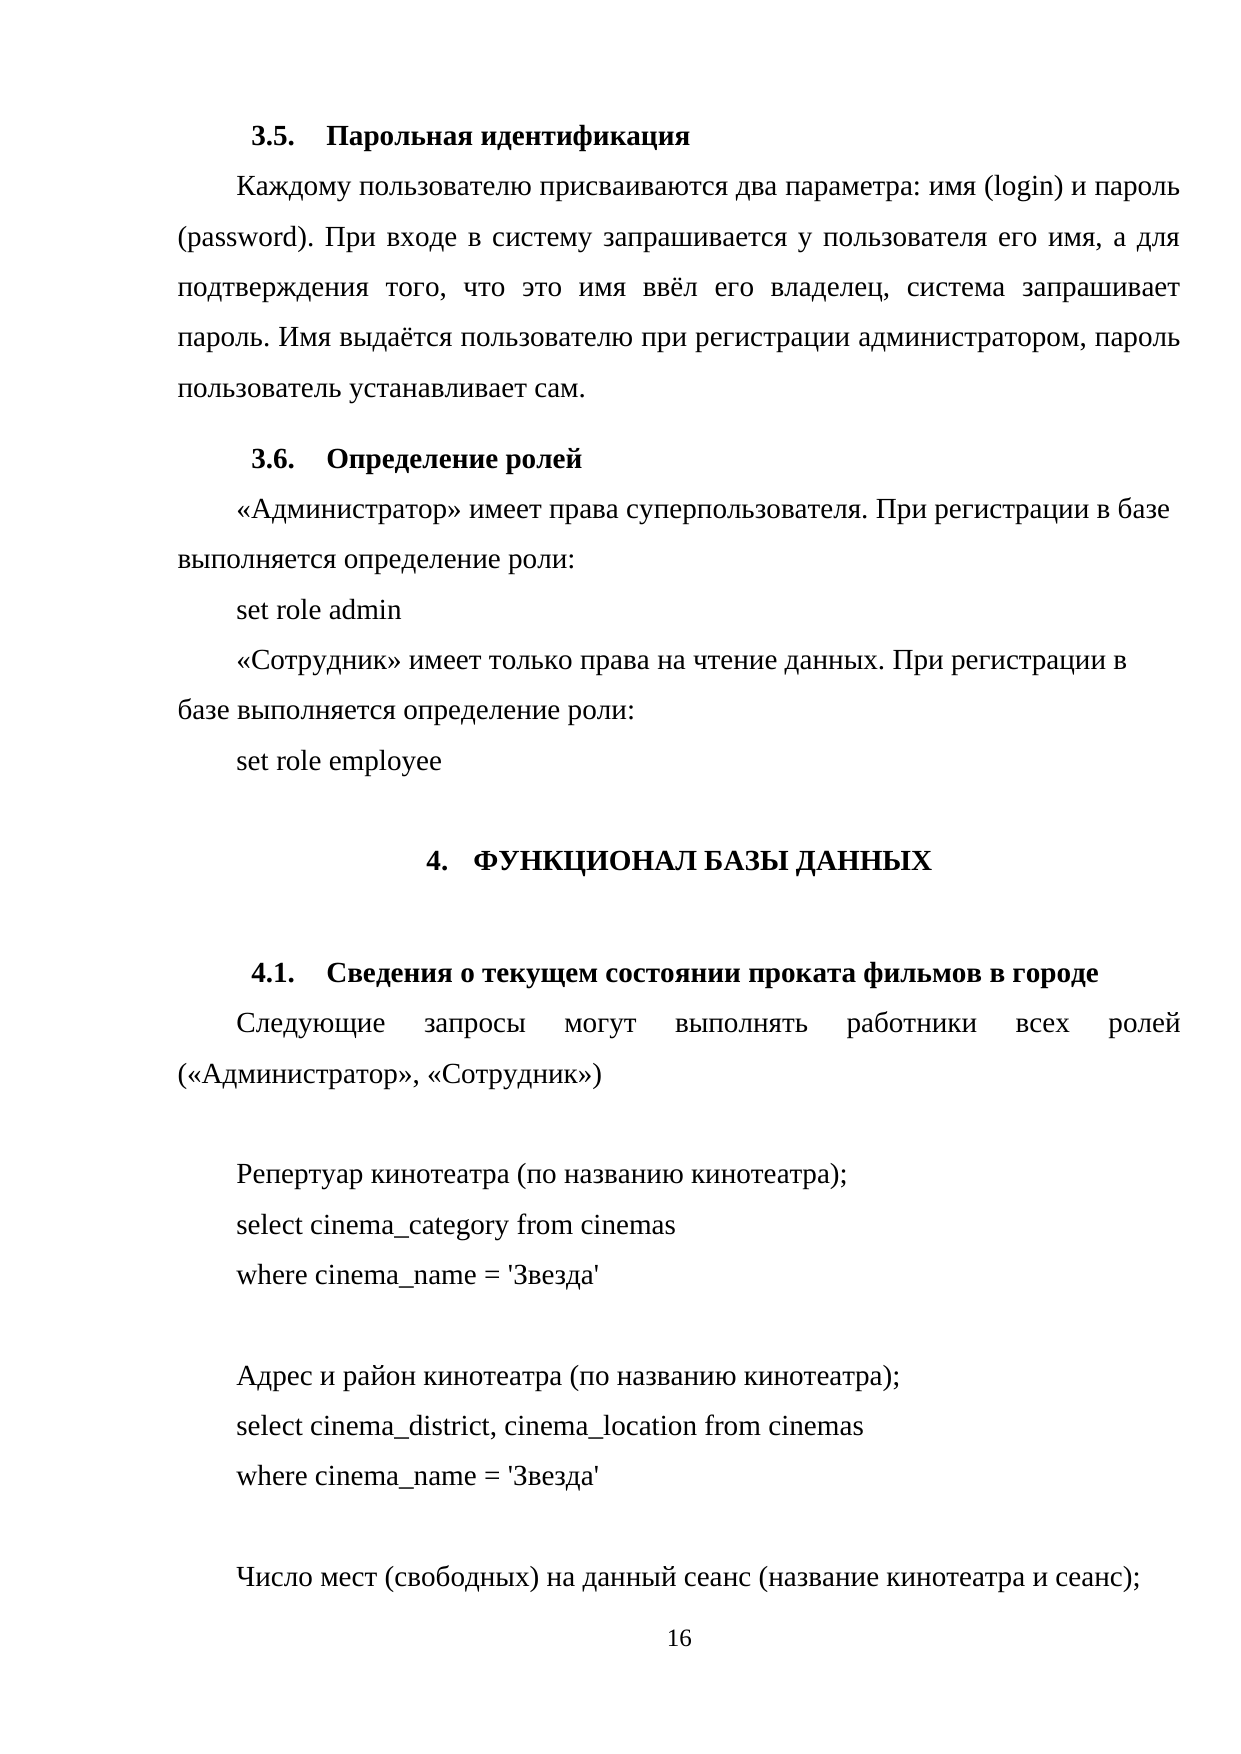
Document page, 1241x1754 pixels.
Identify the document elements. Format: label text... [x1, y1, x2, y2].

text «Сотрудник» имеет только права на чтение данных. При регистрации в базе выполняется определение роли: [177, 642, 1181, 726]
text Каждому пользователю присваиваются два параметра: имя (login) и пароль (password). При входе в систему запрашивается у пользователя его имя, а для подтверждения того, что это имя ввёл его владелец, система запрашивает пароль. Имя выдаётся пользователю при регистрации администратором, пароль пользователь устанавливает сам. [177, 168, 1181, 403]
text Адрес и район кинотеатра (по названию кинотеатра); [177, 1358, 1181, 1391]
text Число мест (свободных) на данный сеанс (название кинотеатра и сеанс); [177, 1559, 1181, 1592]
subtitle Сведения о текущем состоянии проката фильмов в городе [251, 955, 1181, 989]
text select cinema_category from cinemas [177, 1207, 1181, 1240]
text select cinema_district, cinema_location from cinemas [177, 1408, 1181, 1442]
text set role employee [177, 743, 1181, 776]
subtitle Парольная идентификация [251, 118, 1181, 152]
subtitle ФУНКЦИОНАЛ БАЗЫ ДАННЫХ [177, 843, 1181, 877]
subtitle Определение ролей [251, 441, 1181, 474]
text Репертуар кинотеатра (по названию кинотеатра); [177, 1156, 1181, 1190]
text where cinema_name = 'Звезда' [177, 1458, 1181, 1492]
text Следующие запросы могут выполнять работники всех ролей («Администратор», «Сотрудник») [177, 1006, 1181, 1089]
text «Администратор» имеет права суперпользователя. При регистрации в базе выполняется определение роли: [177, 491, 1181, 575]
text set role admin [177, 592, 1181, 625]
text where cinema_name = 'Звезда' [177, 1257, 1181, 1291]
